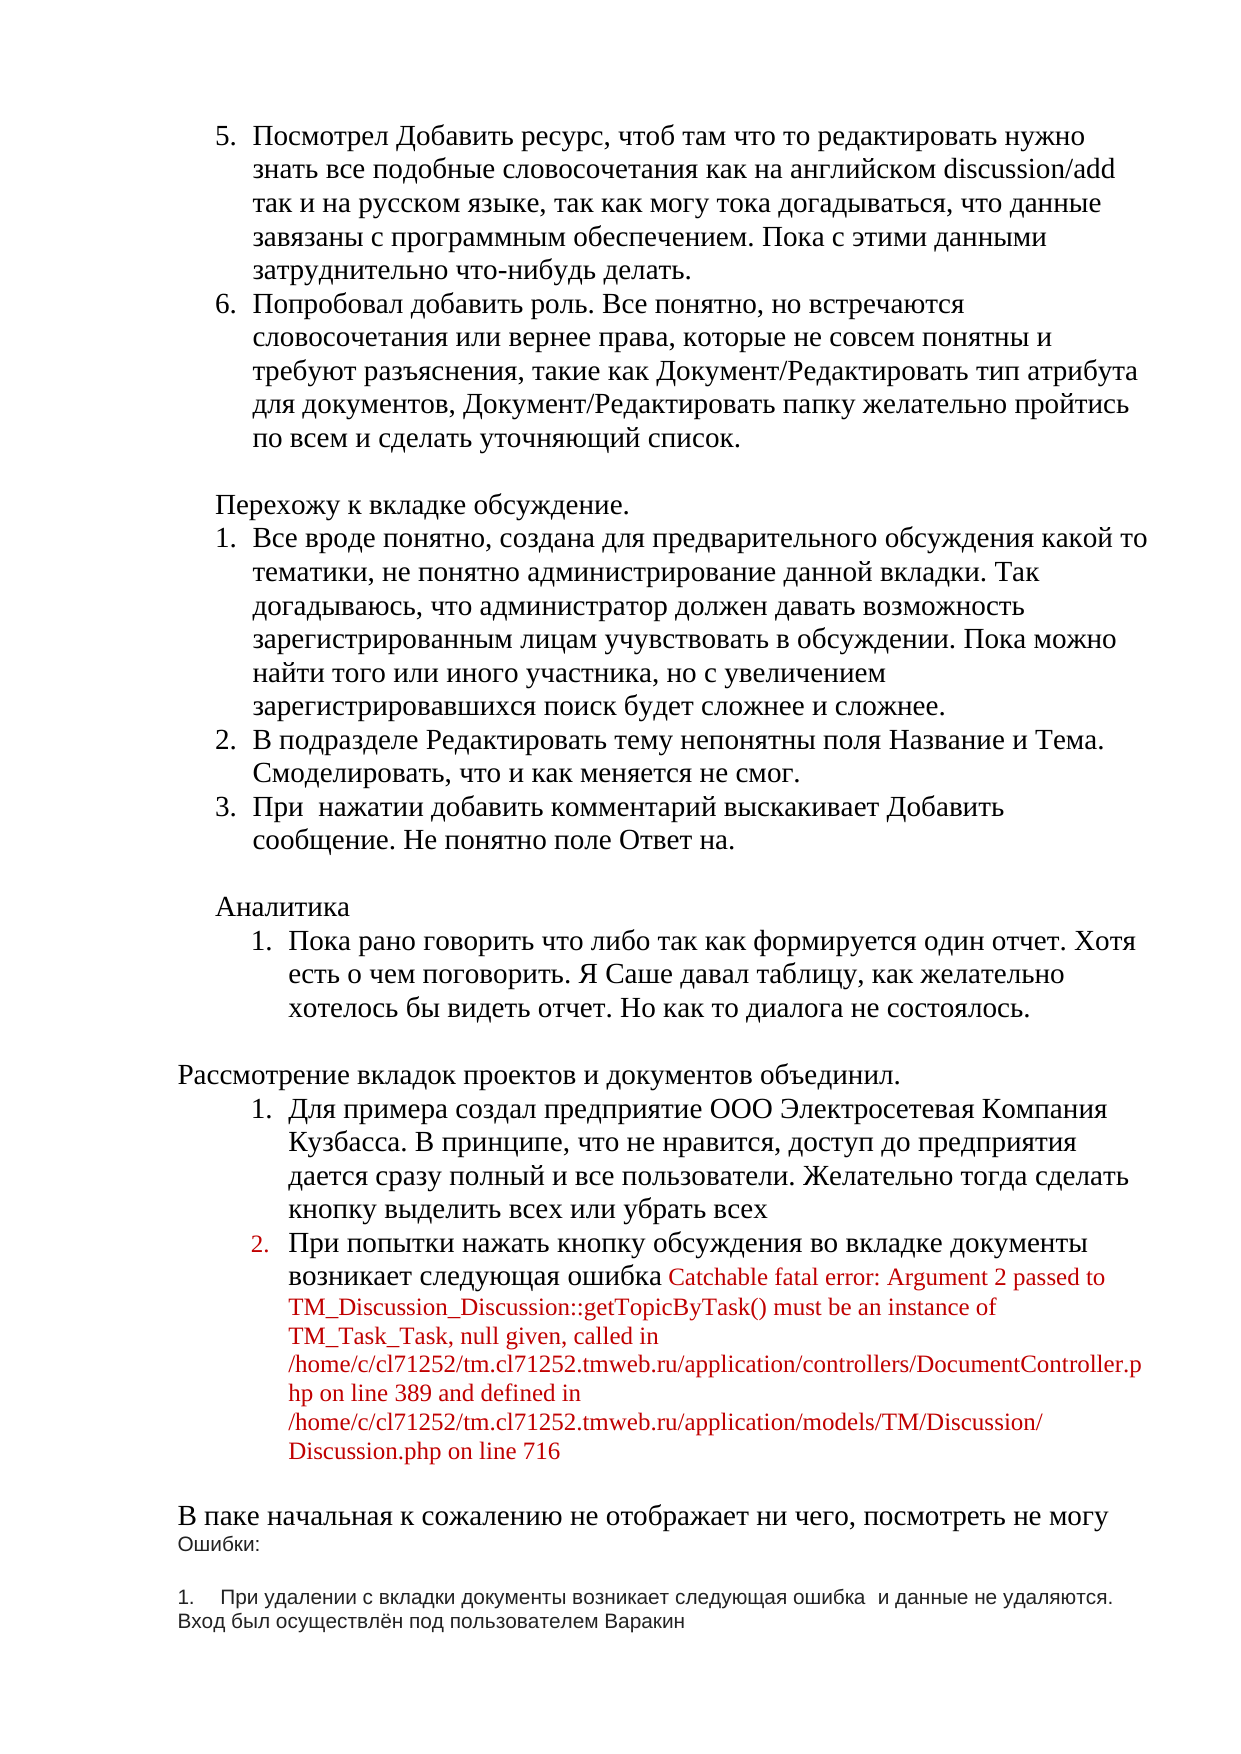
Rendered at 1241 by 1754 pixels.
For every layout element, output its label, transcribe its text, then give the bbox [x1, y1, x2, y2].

text Ошибки: [177, 1532, 1152, 1556]
text Перехожу к вкладке обсуждение. [215, 487, 1152, 521]
list При нажатии добавить комментарий выскакивает Добавить сообщение. Не понятно поле Ответ на. [215, 789, 1152, 856]
list Для примера создал предприятие ООО Электросетевая Компания Кузбасса. В принципе, что не нравится, доступ до предприятия дается сразу полный и все пользователи. Желательно тогда сделать кнопку выделить всех или убрать всех [251, 1091, 1152, 1225]
list Посмотрел Добавить ресурс, чтоб там что то редактировать нужно знать все подобные словосочетания как на английском discussion/add так и на русском языке, так как могу тока догадываться, что данные завязаны с программным обеспечением. Пока с этими данными затруднительно что-нибудь делать. [215, 118, 1152, 286]
list Пока рано говорить что либо так как формируется один отчет. Хотя есть о чем поговорить. Я Саше давал таблицу, как желательно хотелось бы видеть отчет. Но как то диалога не состоялось. [251, 923, 1152, 1024]
list В паке начальная к сожалению не отображает ни чего, посмотреть не могу [177, 1498, 1152, 1532]
list Попробовал добавить роль. Все понятно, но встречаются словосочетания или вернее права, которые не совсем понятны и требуют разъяснения, такие как Документ/Редактировать тип атрибута для документов, Документ/Редактировать папку желательно пройтись по всем и сделать уточняющий список. [215, 286, 1152, 453]
text 1. При удалении с вкладки документы возникает следующая ошибка и данные не удаляются. Вход был осуществлён под пользователем Варакин [177, 1585, 1152, 1633]
list Все вроде понятно, создана для предварительного обсуждения какой то тематики, не понятно администрирование данной вкладки. Так догадываюсь, что администратор должен давать возможность зарегистрированным лицам учувствовать в обсуждении. Пока можно найти того или иного участника, но с увеличением зарегистрировавшихся поиск будет сложнее и сложнее. [215, 521, 1152, 722]
list В подразделе Редактировать тему непонятны поля Название и Тема. Смоделировать, что и как меняется не смог. [215, 722, 1152, 789]
list При попытки нажать кнопку обсуждения во вкладке документы возникает следующая ошибка Catchable fatal error: Argument 2 passed to TM_Discussion_Discussion::getTopicByTask() must be an instance of TM_Task_Task, null given, called in /home/c/cl71252/tm.cl71252.tmweb.ru/application/controllers/DocumentController.php on line 389 and defined in /home/c/cl71252/tm.cl71252.tmweb.ru/application/models/TM/Discussion/Discussion.php on line 716 [251, 1225, 1152, 1464]
text Аналитика [215, 889, 1152, 923]
text Рассмотрение вкладок проектов и документов объединил. [177, 1057, 1152, 1091]
